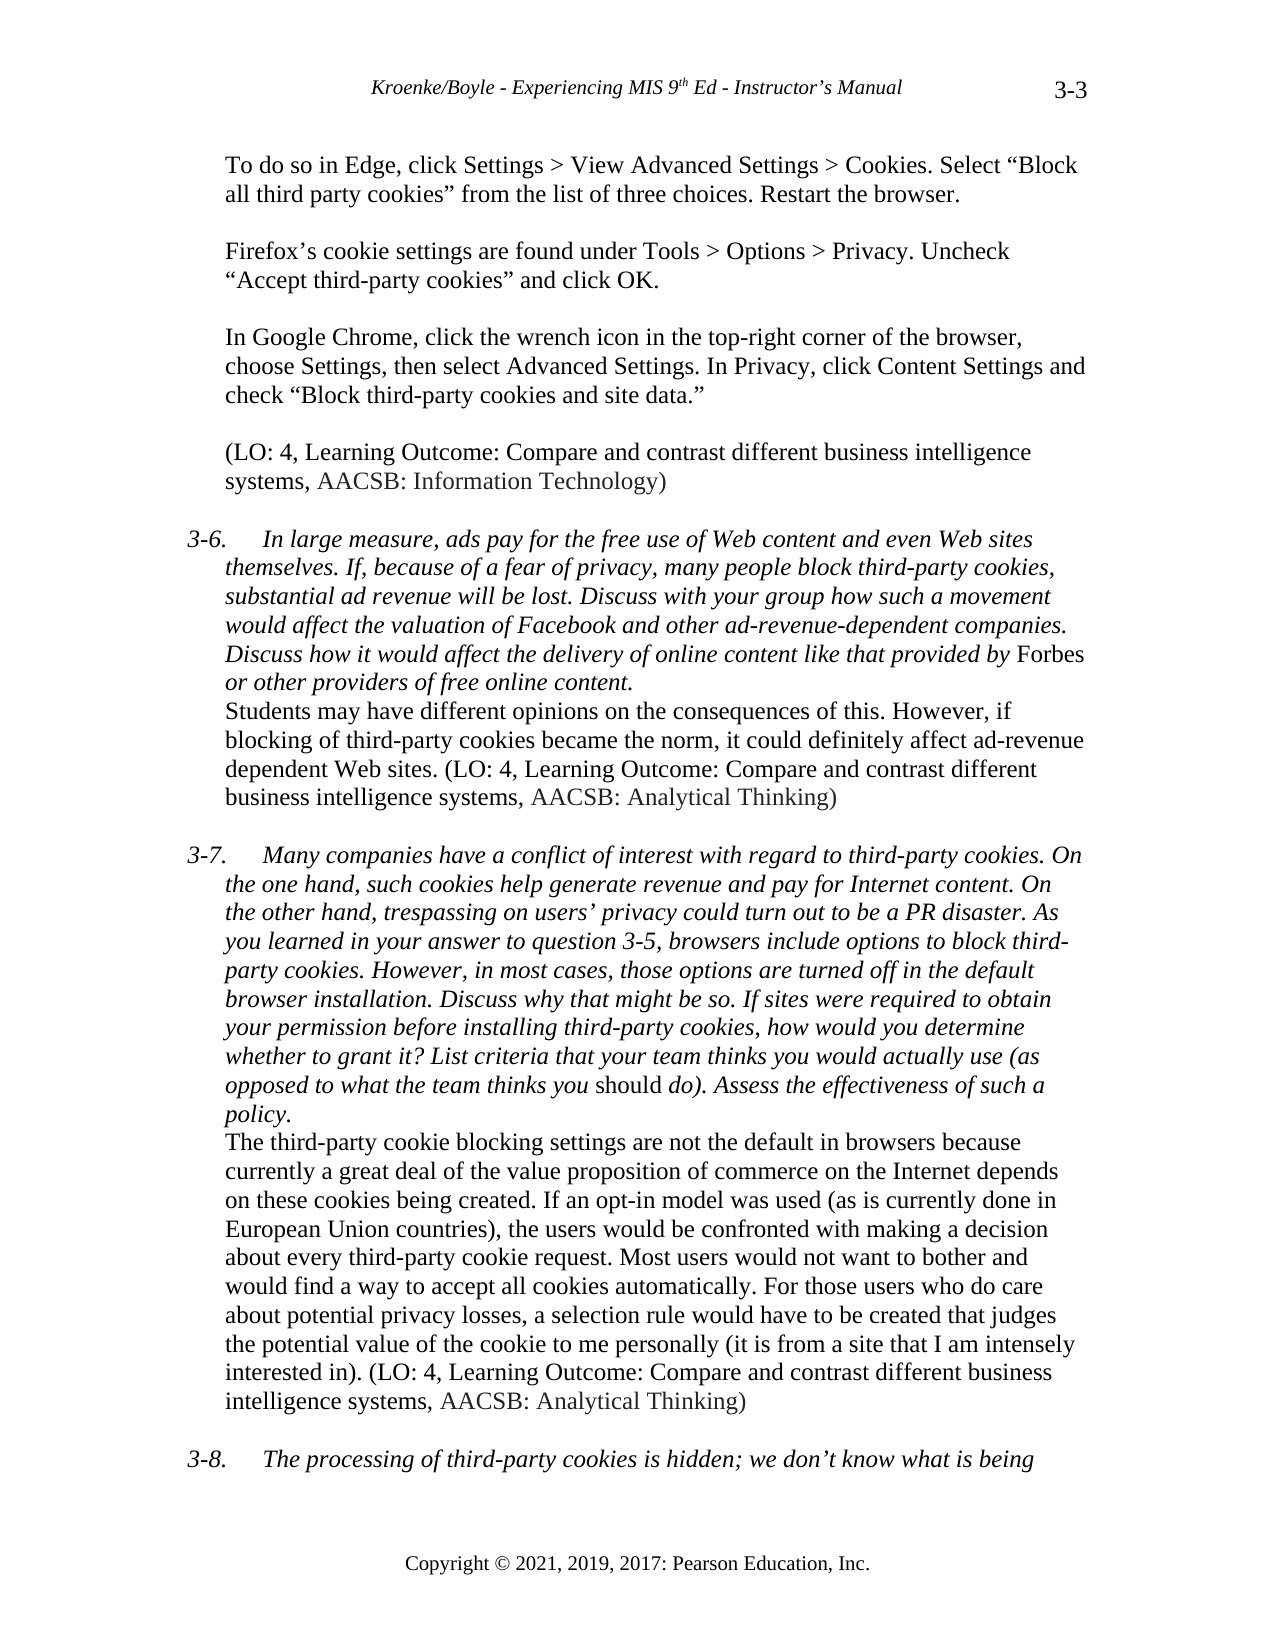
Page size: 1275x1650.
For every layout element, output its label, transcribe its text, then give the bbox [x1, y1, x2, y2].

list Many companies have a conflict of interest with regard to third-party cookies. On the one hand, such cookies help generate revenue and pay for Internet content. On the other hand, trespassing on users’ privacy could turn out to be a PR disaster. As you learned in your answer to question 3-5, browsers include options to block third-party cookies. However, in most cases, those options are turned off in the default browser installation. Discuss why that might be so. If sites were required to obtain your permission before installing third-party cookies, how would you determine whether to grant it? List criteria that your team thinks you would actually use (as opposed to what the team thinks you should do). Assess the effectiveness of such a policy. [187, 840, 1087, 1127]
text Students may have different opinions on the consequences of this. However, if blocking of third-party cookies became the norm, it could definitely affect ad-revenue dependent Web sites. (LO: 4, Learning Outcome: Compare and contrast different business intelligence systems, AACSB: Analytical Thinking) [225, 696, 1087, 811]
text The third-party cookie blocking settings are not the default in browsers because currently a great deal of the value proposition of commerce on the Internet depends on these cookies being created. If an opt-in model was used (as is currently done in European Union countries), the users would be confronted with making a decision about every third-party cookie request. Most users would not want to bother and would find a way to accept all cookies automatically. For those users who do care about potential privacy losses, a selection rule would have to be created that judges the potential value of the cookie to me personally (it is from a site that I am intensely interested in). (LO: 4, Learning Outcome: Compare and contrast different business intelligence systems, AACSB: Analytical Thinking) [225, 1127, 1087, 1415]
list In large measure, ads pay for the free use of Web content and even Web sites themselves. If, because of a fear of privacy, many people block third-party cookies, substantial ad revenue will be lost. Discuss with your group how such a movement would affect the valuation of Facebook and other ad-revenue-dependent companies. Discuss how it would affect the delivery of online content like that provided by Forbes or other providers of free online content. [187, 524, 1087, 696]
text In Google Chrome, click the wrench icon in the top-right corner of the browser, choose Settings, then select Advanced Settings. In Privacy, click Content Settings and check “Block third-party cookies and site data.” [225, 322, 1087, 409]
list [187, 1444, 1087, 1472]
text Firefox’s cookie settings are found under Tools > Options > Privacy. Uncheck “Accept third-party cookies” and click OK. [659, 236, 1087, 294]
text (LO: 4, Learning Outcome: Compare and contrast different business intelligence systems, AACSB: Information Technology) [225, 437, 1087, 495]
